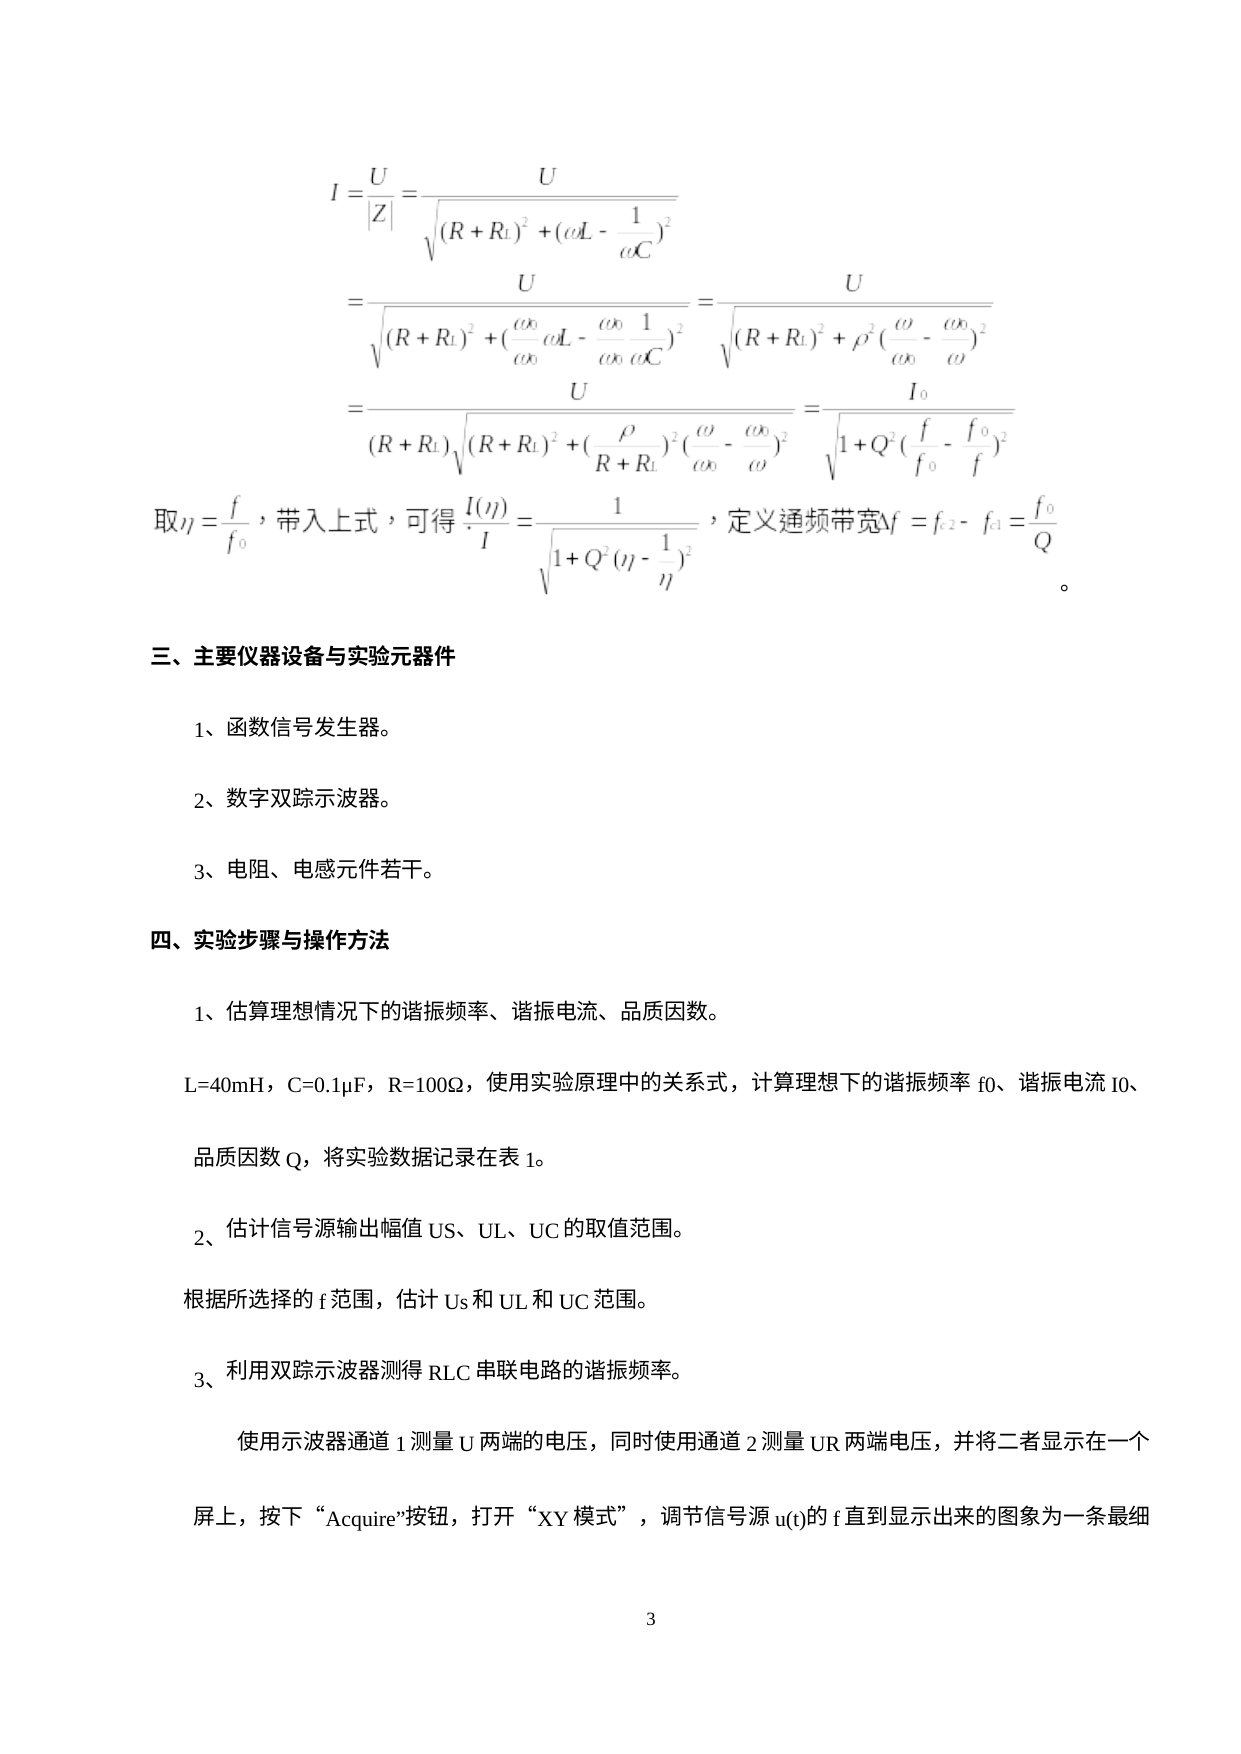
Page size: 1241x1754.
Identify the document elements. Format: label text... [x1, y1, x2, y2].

text 四、实验步骤与操作方法 [150, 911, 1152, 976]
list 利用双踪示波器测得RLC串联电路的谐振频率。 [150, 1341, 1152, 1406]
text 1、函数信号发生器。 [150, 698, 1152, 763]
list 估计信号源输出幅值US、UL、UC的取值范围。 [150, 1199, 1152, 1264]
text 。 [150, 491, 1152, 621]
text 2、数字双踪示波器。 [150, 769, 1152, 834]
text 3、电阻、电感元件若干。 [150, 840, 1152, 905]
text 1、估算理想情况下的谐振频率、谐振电流、品质因数。 [150, 982, 1152, 1047]
list 根据所选择的f范围，估计Us和UL和UC范围。 [150, 1270, 1152, 1335]
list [194, 1412, 1152, 1552]
text L=40mH，C=0.1μF，R=100Ω，使用实验原理中的关系式，计算理想下的谐振频率f0、谐振电流I0、品质因数Q，将实验数据记录在表1。 [150, 1053, 1152, 1193]
text 三、主要仪器设备与实验元器件 [150, 627, 1152, 692]
